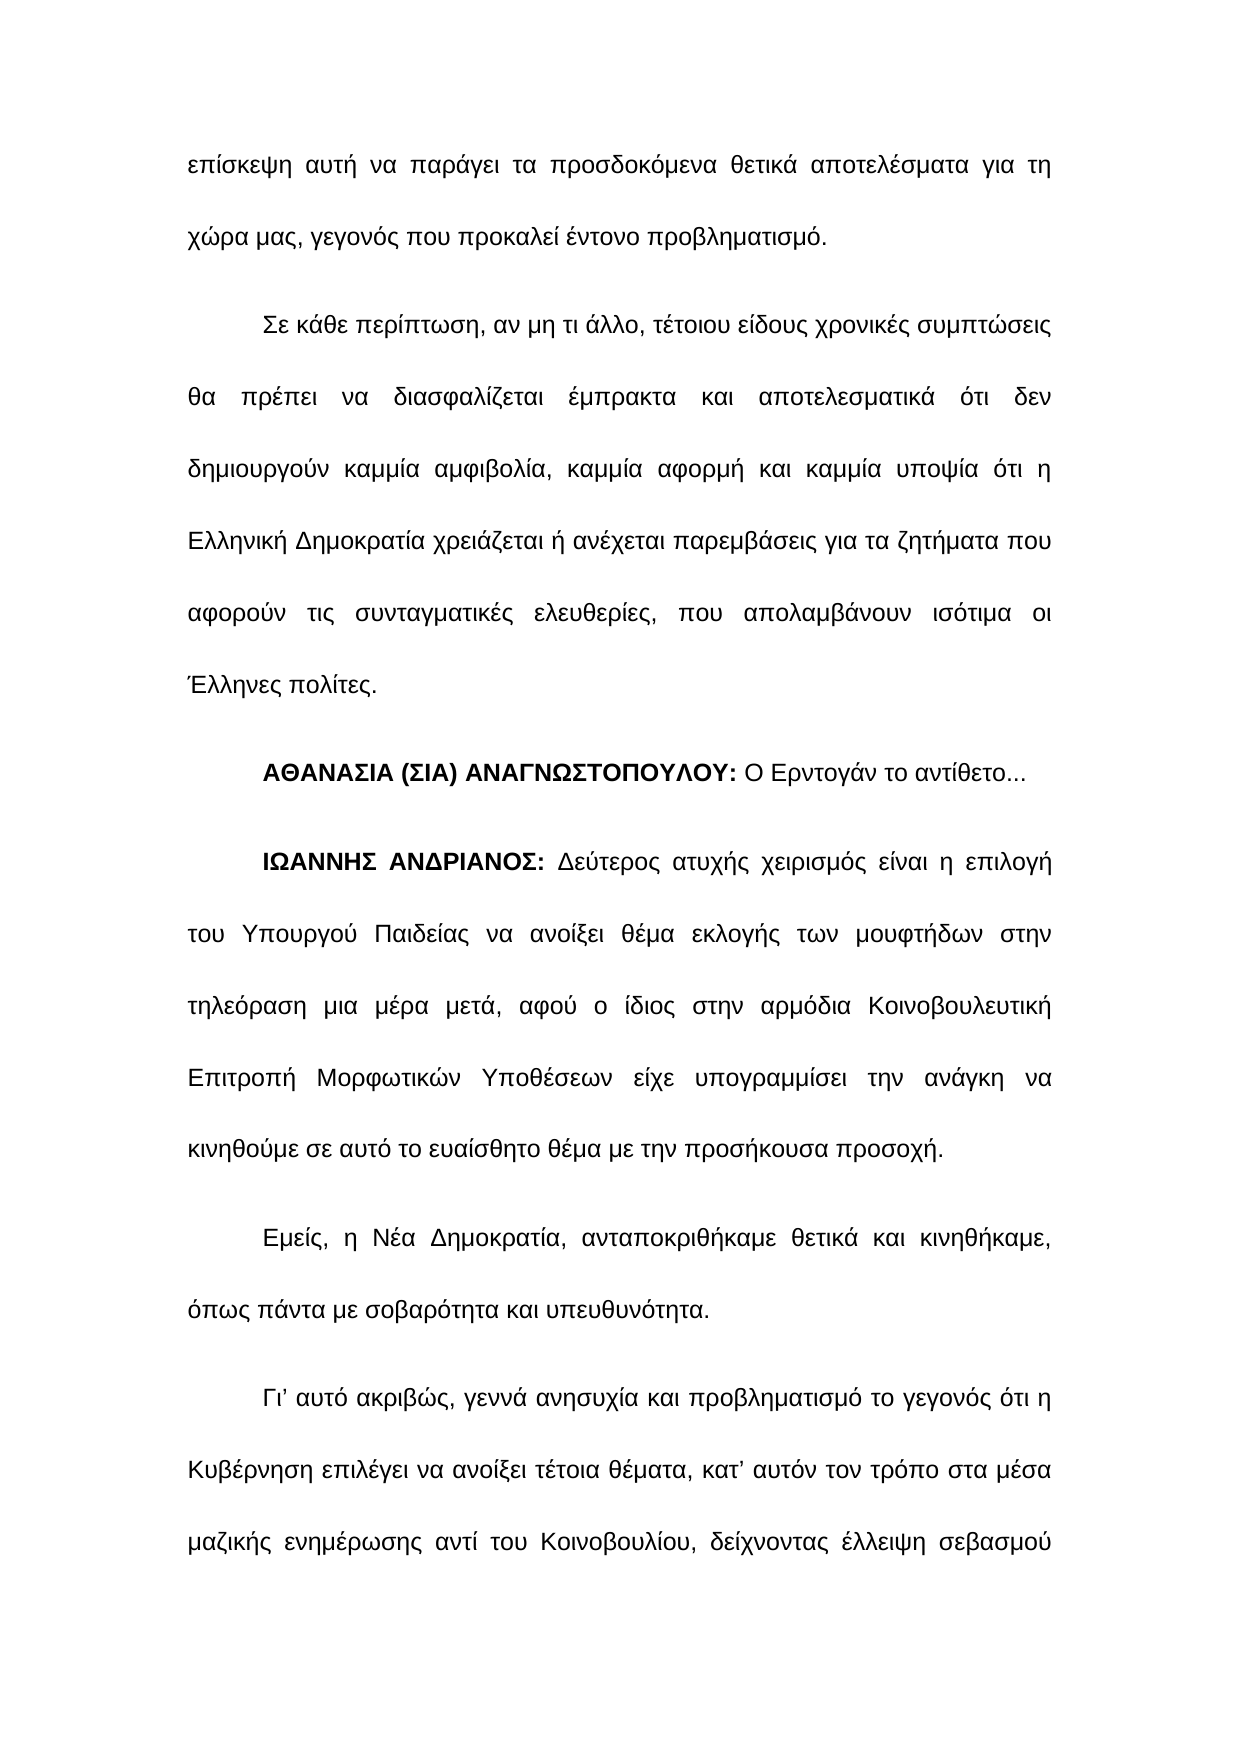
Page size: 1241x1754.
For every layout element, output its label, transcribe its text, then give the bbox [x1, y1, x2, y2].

text Σε κάθε περίπτωση, αν μη τι άλλο, τέτοιου είδους χρονικές συμπτώσεις θα πρέπει να διασφαλίζεται έμπρακτα και αποτελεσματικά ότι δεν δημιουργούν καμμία αμφιβολία, καμμία αφορμή και καμμία υποψία ότι η Ελληνική Δημοκρατία χρειάζεται ή ανέχεται παρεμβάσεις για τα ζητήματα που αφορούν τις συνταγματικές ελευθερίες, που απολαμβάνουν ισότιμα οι Έλληνες πολίτες. [187, 310, 1053, 698]
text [187, 150, 1053, 251]
text ΙΩΑΝΝΗΣ ΑΝΔΡΙΑΝΟΣ: Δεύτερος ατυχής χειρισμός είναι η επιλογή του Υπουργού Παιδείας να ανοίξει θέμα εκλογής των μουφτήδων στην τηλεόραση μια μέρα μετά, αφού ο ίδιος στην αρμόδια Κοινοβουλευτική Επιτροπή Μορφωτικών Υποθέσεων είχε υπογραμμίσει την ανάγκη να κινηθούμε σε αυτό το ευαίσθητο θέμα με την προσήκουσα προσοχή. [187, 847, 1053, 1163]
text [187, 1383, 1053, 1556]
text ΑΘΑΝΑΣΙΑ (ΣΙΑ) ΑΝΑΓΝΩΣΤΟΠΟΥΛΟΥ: Ο Ερντογάν το αντίθετο... [187, 758, 1053, 787]
text Εμείς, η Νέα Δημοκρατία, ανταποκριθήκαμε θετικά και κινηθήκαμε, όπως πάντα με σοβαρότητα και υπευθυνότητα. [187, 1223, 1053, 1323]
